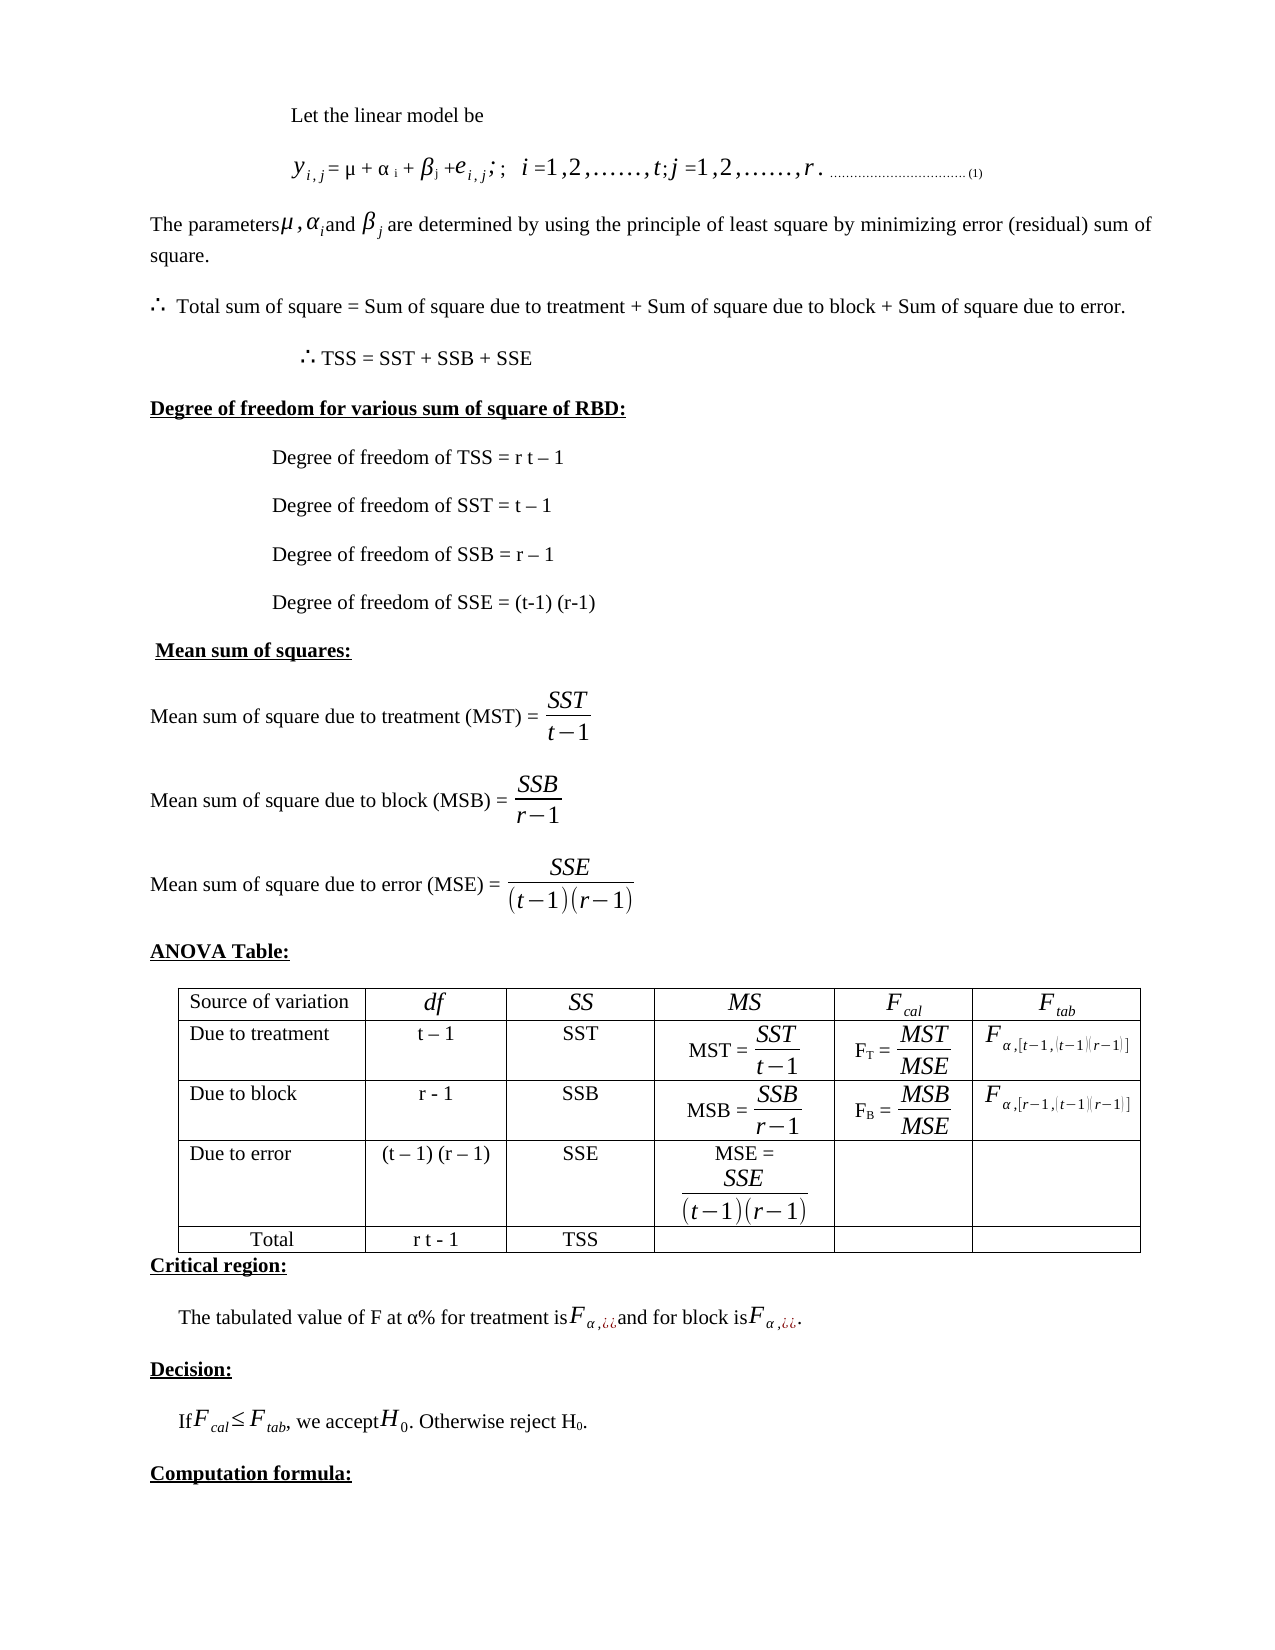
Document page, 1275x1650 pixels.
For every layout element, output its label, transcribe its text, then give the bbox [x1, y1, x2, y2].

text Degree of freedom of SST = t – 1 [150, 493, 1153, 517]
table_cell [655, 1227, 834, 1252]
table_header [507, 989, 654, 1020]
text If, we accept. Otherwise reject H0. [150, 1405, 1153, 1436]
table_cell Due to treatment [179, 1021, 365, 1080]
text Degree of freedom of SSE = (t-1) (r-1) [150, 590, 1153, 614]
table_cell TSS [507, 1227, 654, 1252]
text Mean sum of square due to block (MSB) = [150, 770, 1153, 829]
table_cell SST [507, 1021, 654, 1080]
table_cell r - 1 [366, 1081, 506, 1140]
table_cell SSB [507, 1081, 654, 1140]
table_cell [973, 1227, 1140, 1252]
text Degree of freedom for various sum of square of RBD: [150, 396, 1153, 420]
table_cell MSB = [655, 1081, 834, 1140]
text Mean sum of squares: [150, 638, 1153, 662]
table_header [973, 989, 1140, 1020]
table_header Source of variation [179, 989, 365, 1020]
text ANOVA Table: [150, 939, 1153, 963]
table_header [655, 989, 834, 1020]
text TSS = SST + SSB + SSE [150, 344, 1153, 372]
table_cell FB = [835, 1081, 972, 1140]
table_cell [973, 1141, 1140, 1226]
table_header [366, 989, 506, 1020]
table_cell MSE = [655, 1141, 834, 1226]
text Mean sum of square due to treatment (MST) = [150, 687, 1153, 746]
text = μ + α i + j + ; =; = ……………………………. (1) [150, 151, 1153, 184]
table_cell MST = [655, 1021, 834, 1080]
table_cell [973, 1081, 1140, 1140]
text The parametersand are determined by using the principle of least square by minimizing error (residual) sum of square. [150, 208, 1153, 267]
text Total sum of square = Sum of square due to treatment + Sum of square due to block + Sum of square due to error. [150, 291, 1153, 319]
text The tabulated value of F at α% for treatment isand for block is. [150, 1302, 1153, 1332]
table_cell Total [179, 1227, 365, 1252]
table_cell (t – 1) (r – 1) [366, 1141, 506, 1226]
table_cell [835, 1141, 972, 1226]
text Degree of freedom of SSB = r – 1 [150, 541, 1153, 566]
text Decision: [150, 1356, 1153, 1381]
text Computation formula: [150, 1461, 1153, 1485]
table_cell Due to block [179, 1081, 365, 1140]
table_header [835, 989, 972, 1020]
table_cell [835, 1227, 972, 1252]
text Critical region: [150, 1253, 1153, 1277]
text Degree of freedom of TSS = r t – 1 [150, 444, 1153, 469]
table_cell t – 1 [366, 1021, 506, 1080]
table_cell [973, 1021, 1140, 1080]
table_cell r t - 1 [366, 1227, 506, 1252]
text Let the linear model be [150, 103, 1153, 127]
text Mean sum of square due to error (MSE) = [150, 853, 1153, 915]
table_cell Due to error [179, 1141, 365, 1226]
table_cell SSE [507, 1141, 654, 1226]
table_cell FT = [835, 1021, 972, 1080]
